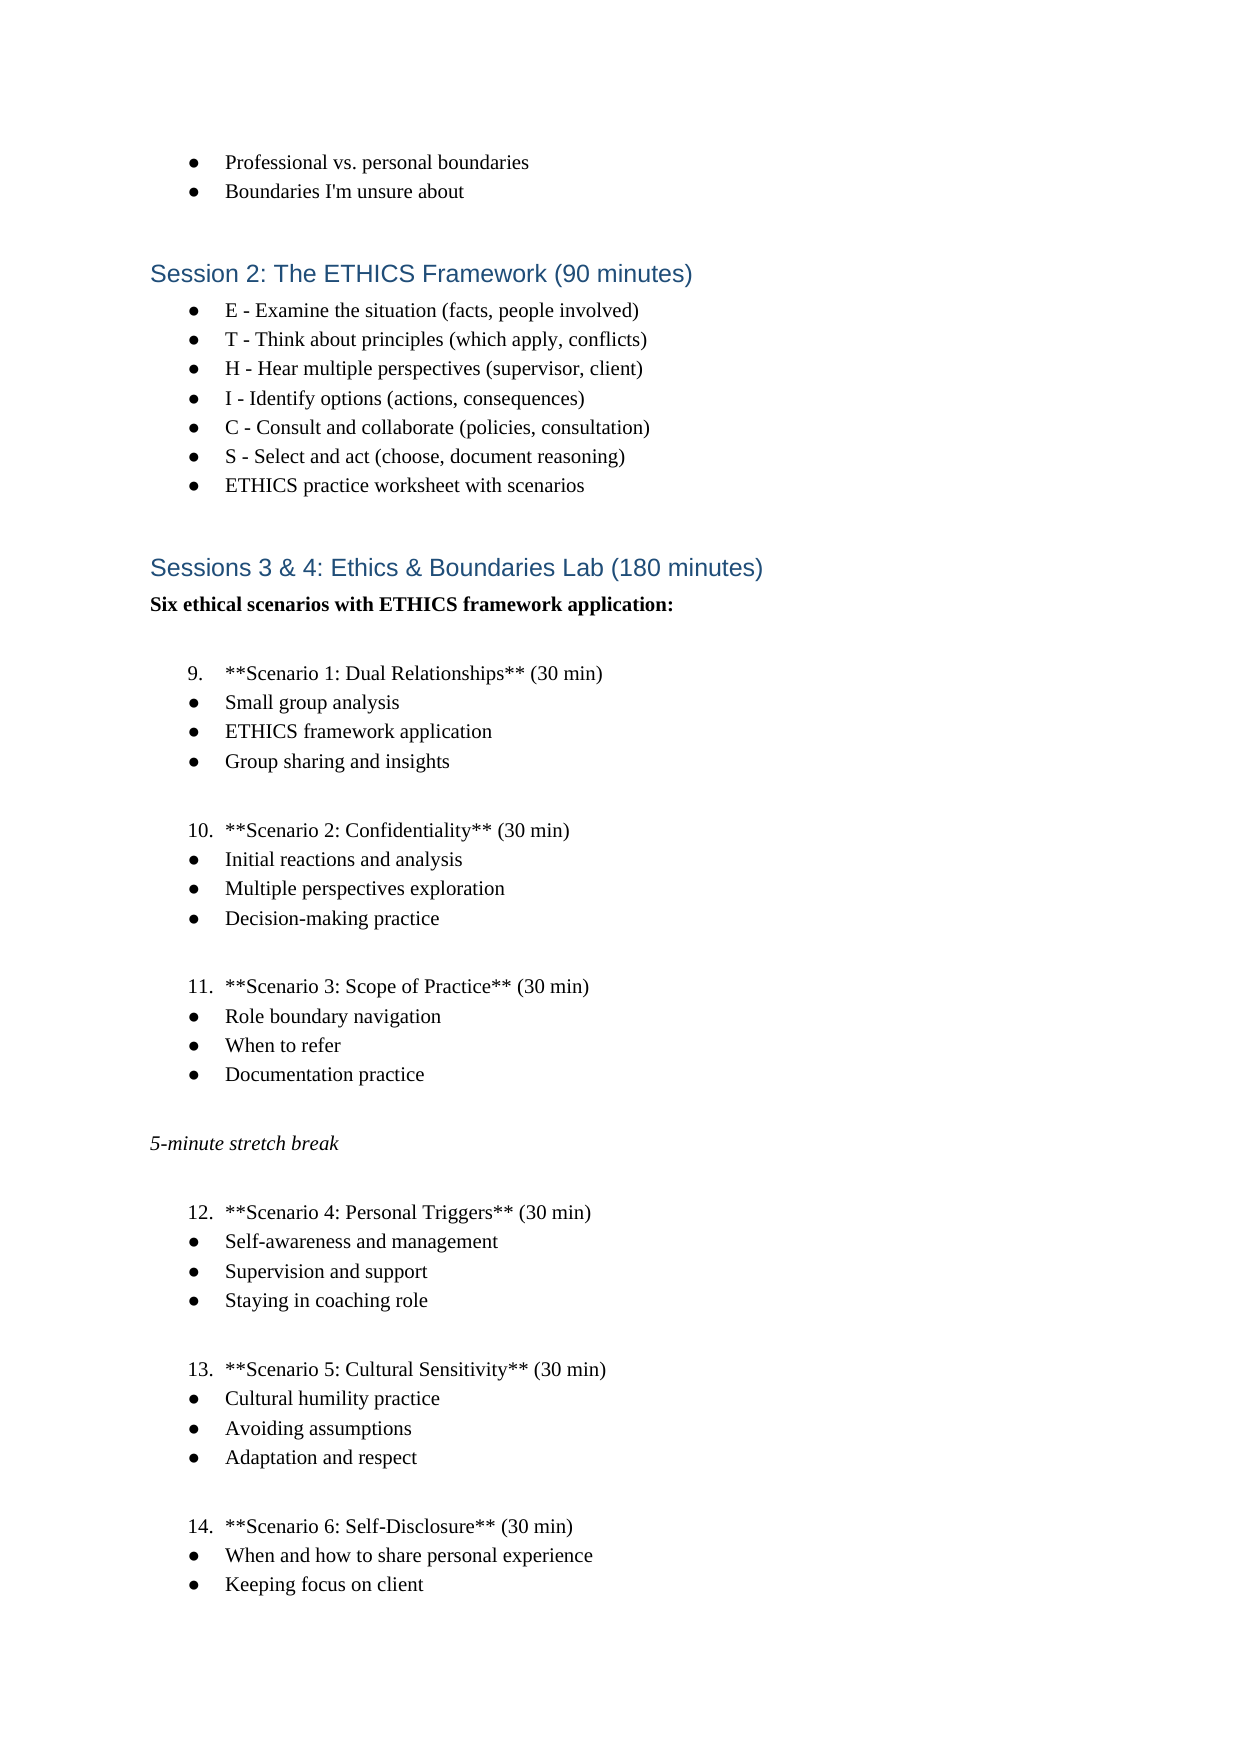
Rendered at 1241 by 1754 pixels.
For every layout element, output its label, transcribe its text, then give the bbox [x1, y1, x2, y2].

list Supervision and support [187, 1259, 1090, 1283]
list Adaptation and respect [187, 1445, 1090, 1469]
list **Scenario 4: Personal Triggers** (30 min) [187, 1200, 1090, 1224]
list Avoiding assumptions [187, 1416, 1090, 1439]
text Six ethical scenarios with ETHICS framework application: [150, 592, 1090, 616]
list Self-awareness and management [187, 1229, 1090, 1253]
list ETHICS framework application [187, 719, 1090, 743]
text 5-minute stretch break [150, 1131, 1090, 1155]
list **Scenario 2: Confidentiality** (30 min) [187, 818, 1090, 842]
list T - Think about principles (which apply, conflicts) [187, 327, 1090, 351]
list **Scenario 3: Scope of Practice** (30 min) [187, 974, 1090, 998]
list **Scenario 5: Cultural Sensitivity** (30 min) [187, 1357, 1090, 1381]
list I - Identify options (actions, consequences) [187, 386, 1090, 410]
list Small group analysis [187, 690, 1090, 714]
list Decision-making practice [187, 906, 1090, 929]
list E - Examine the situation (facts, people involved) [187, 298, 1090, 322]
list **Scenario 6: Self-Disclosure** (30 min) [187, 1514, 1090, 1538]
list C - Consult and collaborate (policies, consultation) [187, 415, 1090, 439]
list **Scenario 1: Dual Relationships** (30 min) [187, 661, 1090, 685]
list Initial reactions and analysis [187, 847, 1090, 871]
list ETHICS practice worksheet with scenarios [187, 473, 1090, 497]
list Keeping focus on client [187, 1572, 1090, 1596]
list Role boundary navigation [187, 1004, 1090, 1028]
list Documentation practice [187, 1062, 1090, 1086]
list H - Hear multiple perspectives (supervisor, client) [187, 356, 1090, 380]
list Professional vs. personal boundaries [187, 150, 1090, 174]
list Boundaries I'm unsure about [187, 179, 1090, 203]
subtitle Sessions 3 & 4: Ethics & Boundaries Lab (180 minutes) [150, 553, 1090, 582]
subtitle Session 2: The ETHICS Framework (90 minutes) [150, 259, 1090, 287]
list When and how to share personal experience [187, 1543, 1090, 1567]
list Group sharing and insights [187, 749, 1090, 773]
list S - Select and act (choose, document reasoning) [187, 444, 1090, 468]
list Multiple perspectives exploration [187, 876, 1090, 900]
list When to refer [187, 1033, 1090, 1057]
list Staying in coaching role [187, 1288, 1090, 1312]
list Cultural humility practice [187, 1386, 1090, 1410]
